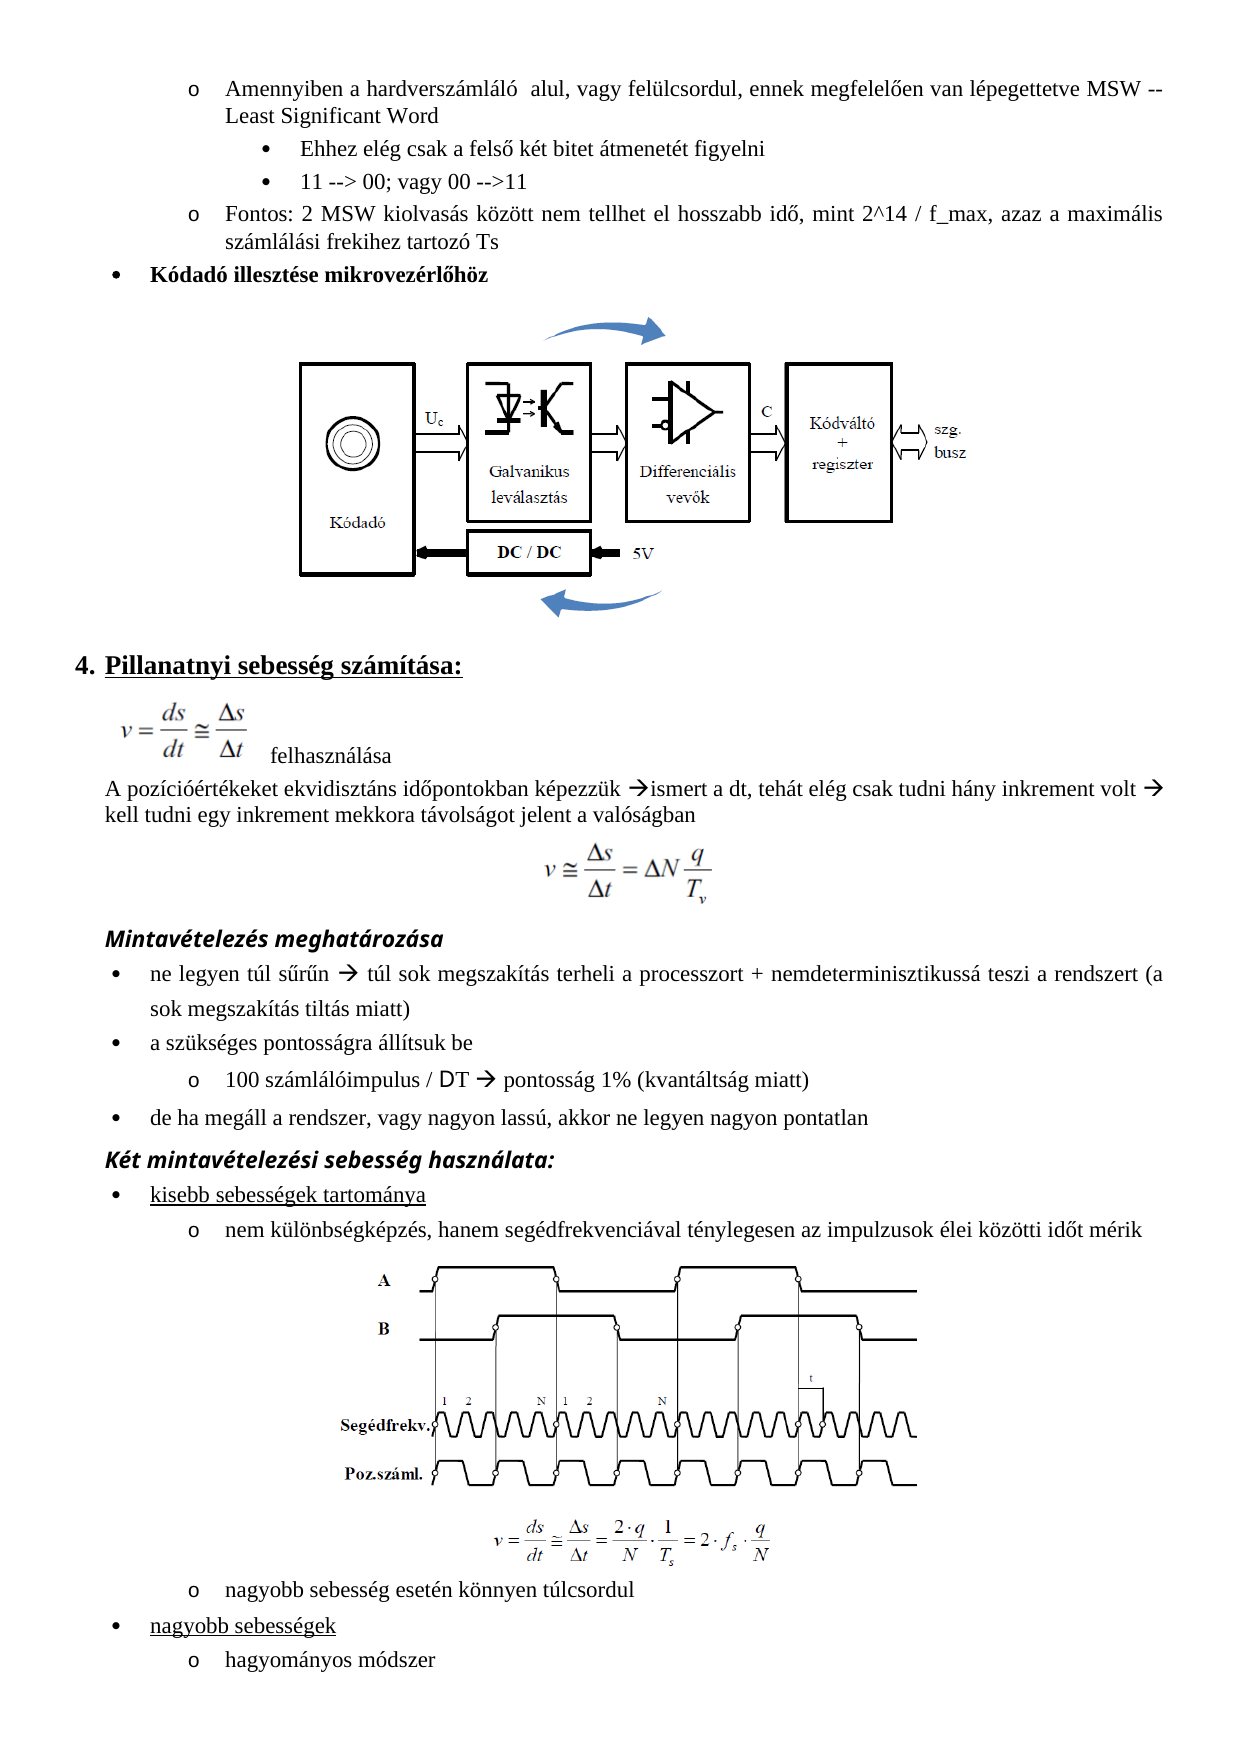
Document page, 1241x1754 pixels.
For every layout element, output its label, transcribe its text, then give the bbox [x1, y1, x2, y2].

picture [331, 1257, 939, 1505]
picture [486, 1511, 784, 1570]
list de ha megáll a rendszer, vagy nagyon lassú, akkor ne legyen nagyon pontatlan [112, 1103, 1165, 1130]
list ne legyen túl sűrűn túl sok megszakítás terheli a processzort + nemdeterminisztikussá teszi a rendszert (a sok megszakítás tiltás miatt) [112, 960, 1165, 1021]
subtitle Két mintavételezési sebesség használata: [104, 1144, 1165, 1175]
list Ehhez elég csak a felső két bitet átmenetét figyelni [262, 135, 1165, 162]
list Kódadó illesztése mikrovezérlőhöz [112, 261, 1165, 287]
picture [537, 833, 733, 917]
list nem különbségképzés, hanem segédfrekvenciával ténylegesen az impulzusok élei közötti időt mérik [187, 1216, 1165, 1243]
subtitle Pillanatnyi sebesség számítása: [75, 649, 1165, 681]
picture [104, 697, 270, 764]
list a szükséges pontosságra állítsuk be [112, 1029, 1165, 1055]
subtitle Mintavételezés meghatározása [104, 923, 1165, 954]
list Amennyiben a hardverszámláló alul, vagy felülcsordul, ennek megfelelően van lépegettetve MSW -- Least Significant Word [187, 75, 1165, 129]
list nagyobb sebesség esetén könnyen túlcsordul [187, 1576, 1165, 1604]
list 11 --> 00; vagy 00 -->11 [262, 168, 1165, 194]
list Fontos: 2 MSW kiolvasás között nem tellhet el hosszabb idő, mint 2^14 / f_max, azaz a maximális számlálási frekihez tartozó Ts [187, 200, 1165, 254]
list hagyományos módszer [187, 1646, 1165, 1674]
text felhasználása [104, 697, 1165, 768]
list nagyobb sebességek [112, 1612, 1165, 1638]
list 100 számlálóimpulus / DT pontosság 1% (kvantáltság miatt) [187, 1063, 1165, 1094]
text A pozícióértékeket ekvidisztáns időpontokban képezzük ismert a dt, tehát elég csak tudni hány inkrement volt kell tudni egy inkrement mekkora távolságot jelent a valóságban [104, 774, 1165, 827]
list kisebb sebességek tartománya [112, 1181, 1165, 1208]
picture [274, 301, 996, 633]
